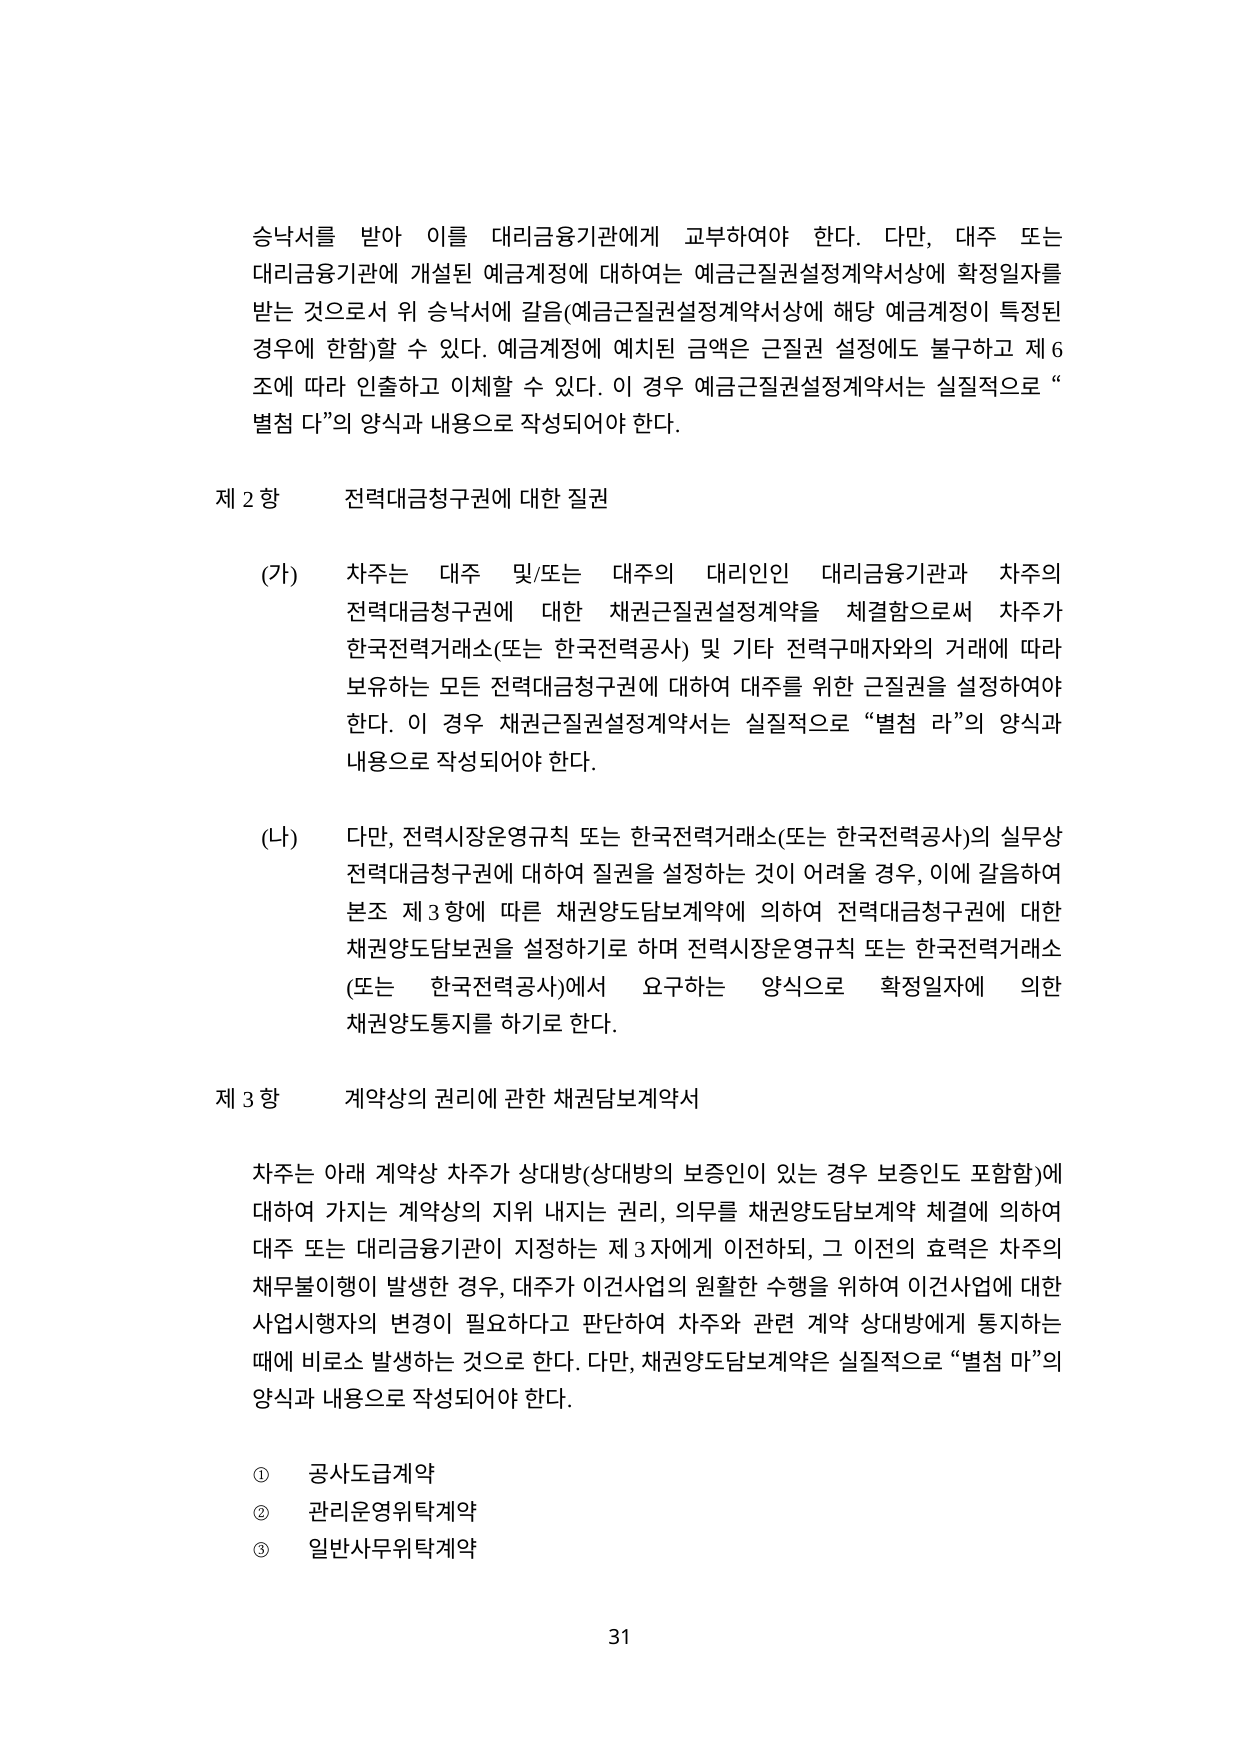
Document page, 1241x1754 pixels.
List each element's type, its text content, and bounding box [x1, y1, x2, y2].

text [252, 217, 1063, 442]
subtitle 제 3 항 계약상의 권리에 관한 채권담보계약서 [215, 1079, 1063, 1117]
text (나) 다만, 전력시장운영규칙 또는 한국전력거래소(또는 한국전력공사)의 실무상 전력대금청구권에 대하여 질권을 설정하는 것이 어려울 경우, 이에 갈음하여 본조 제3항에 따른 채권양도담보계약에 의하여 전력대금청구권에 대한 채권양도담보권을 설정하기로 하며 전력시장운영규칙 또는 한국전력거래소(또는 한국전력공사)에서 요구하는 양식으로 확정일자에 의한 채권양도통지를 하기로 한다. [261, 817, 1063, 1042]
list 공사도급계약 [252, 1454, 1063, 1492]
text 차주는 아래 계약상 차주가 상대방(상대방의 보증인이 있는 경우 보증인도 포함함)에 대하여 가지는 계약상의 지위 내지는 권리, 의무를 채권양도담보계약 체결에 의하여 대주 또는 대리금융기관이 지정하는 제3자에게 이전하되, 그 이전의 효력은 차주의 채무불이행이 발생한 경우, 대주가 이건사업의 원활한 수행을 위하여 이건사업에 대한 사업시행자의 변경이 필요하다고 판단하여 차주와 관련 계약 상대방에게 통지하는 때에 비로소 발생하는 것으로 한다. 다만, 채권양도담보계약은 실질적으로 “별첨 마”의 양식과 내용으로 작성되어야 한다. [252, 1154, 1063, 1417]
list 일반사무위탁계약 [252, 1529, 1063, 1567]
subtitle 제 2 항 전력대금청구권에 대한 질권 [215, 479, 1063, 517]
list 관리운영위탁계약 [252, 1492, 1063, 1529]
text (가) 차주는 대주 및/또는 대주의 대리인인 대리금융기관과 차주의 전력대금청구권에 대한 채권근질권설정계약을 체결함으로써 차주가 한국전력거래소(또는 한국전력공사) 및 기타 전력구매자와의 거래에 따라 보유하는 모든 전력대금청구권에 대하여 대주를 위한 근질권을 설정하여야 한다. 이 경우 채권근질권설정계약서는 실질적으로 “별첨 라”의 양식과 내용으로 작성되어야 한다. [261, 554, 1063, 779]
